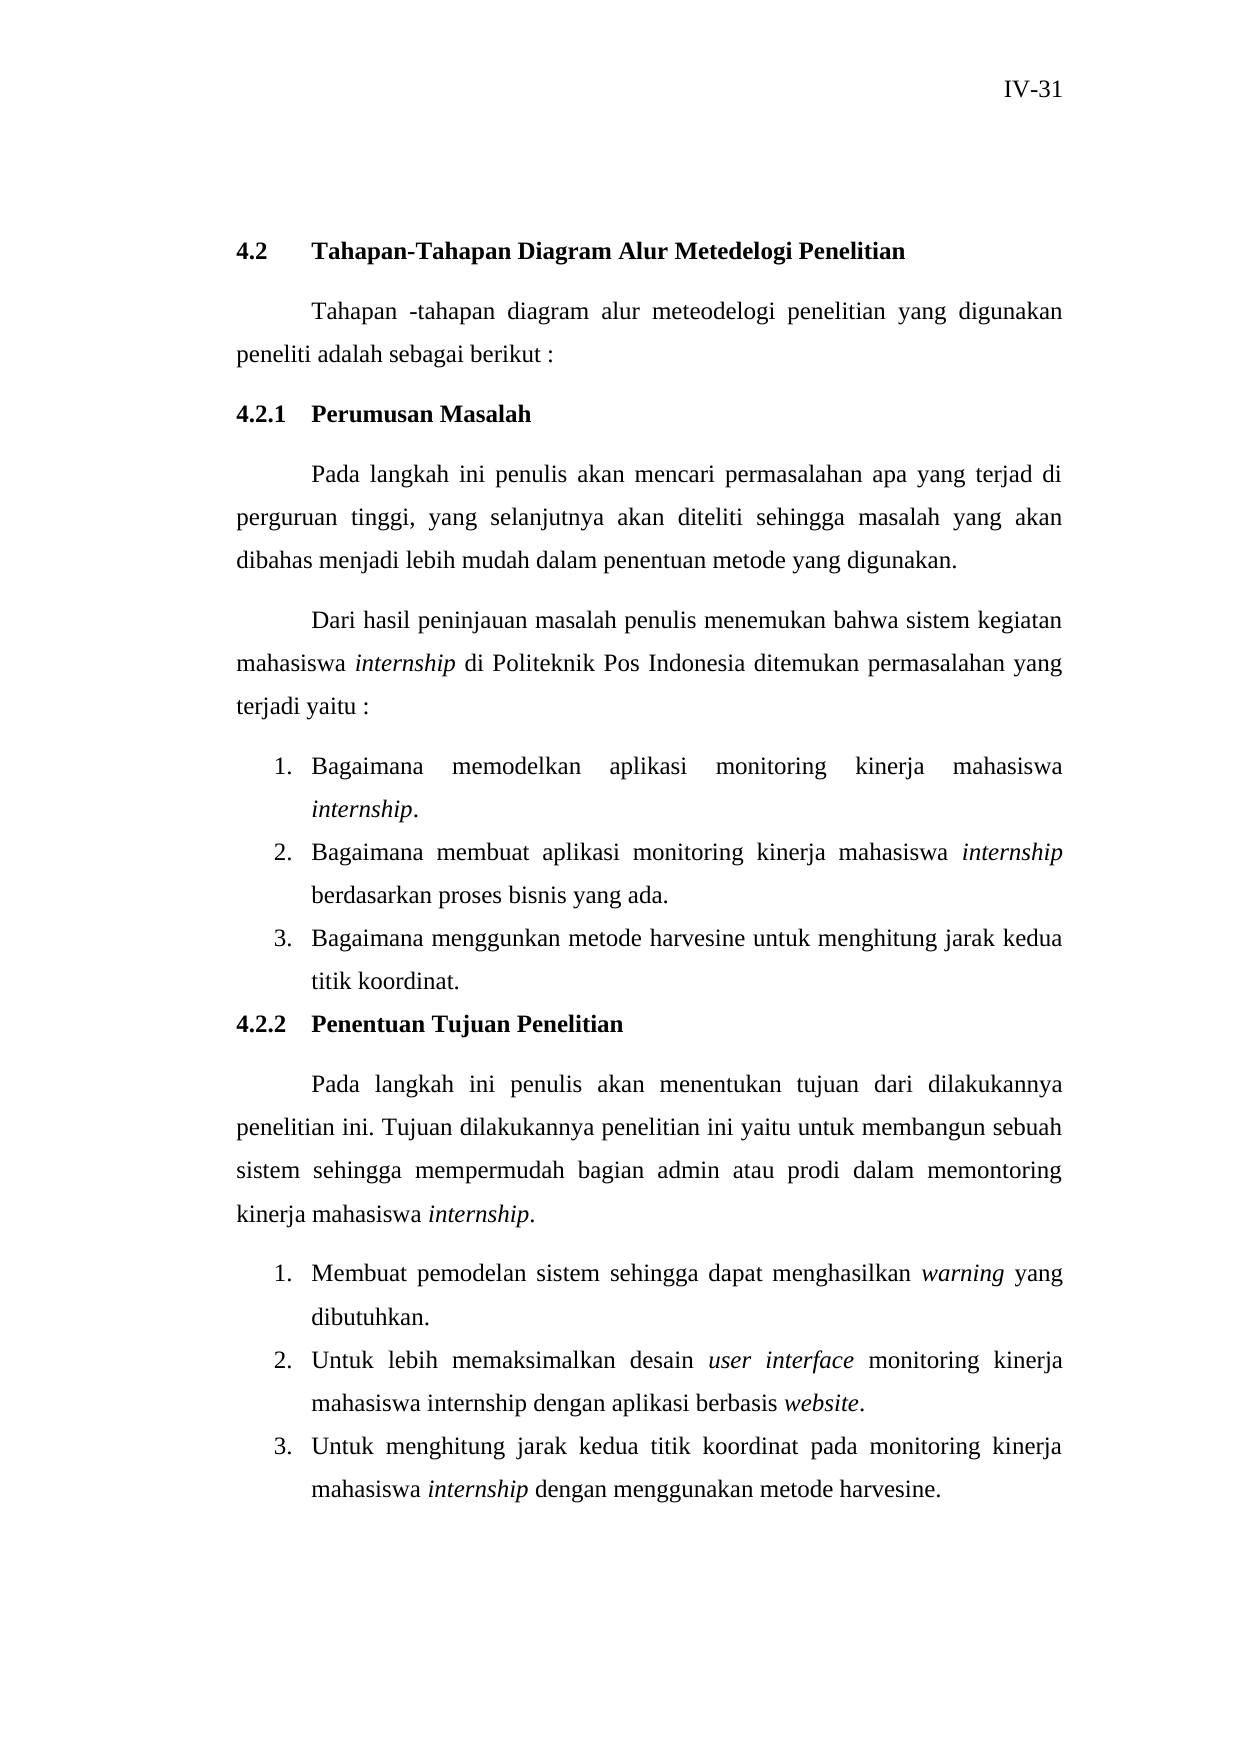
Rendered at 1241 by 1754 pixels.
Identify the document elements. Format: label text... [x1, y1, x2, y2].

text 4.2 Tahapan-Tahapan Diagram Alur Metedelogi Penelitian [236, 236, 1063, 265]
list Bagaimana memodelkan aplikasi monitoring kinerja mahasiswa internship. [274, 751, 1063, 823]
list Bagaimana membuat aplikasi monitoring kinerja mahasiswa internship berdasarkan proses bisnis yang ada. [274, 837, 1063, 909]
list Untuk menghitung jarak kedua titik koordinat pada monitoring kinerja mahasiswa internship dengan menggunakan metode harvesine. [274, 1431, 1063, 1503]
text Tahapan -tahapan diagram alur meteodelogi penelitian yang digunakan peneliti adalah sebagai berikut : [236, 296, 1063, 368]
text Pada langkah ini penulis akan mencari permasalahan apa yang terjad di perguruan tinggi, yang selanjutnya akan diteliti sehingga masalah yang akan dibahas menjadi lebih mudah dalam penentuan metode yang digunakan. [236, 459, 1063, 574]
text Dari hasil peninjauan masalah penulis menemukan bahwa sistem kegiatan mahasiswa internship di Politeknik Pos Indonesia ditemukan permasalahan yang terjadi yaitu : [236, 605, 1063, 720]
text 4.2.1 Perumusan Masalah [236, 399, 1063, 428]
list 4.2.2 Penentuan Tujuan Penelitian [236, 1009, 1063, 1038]
text Pada langkah ini penulis akan menentukan tujuan dari dilakukannya penelitian ini. Tujuan dilakukannya penelitian ini yaitu untuk membangun sebuah sistem sehingga mempermudah bagian admin atau prodi dalam memontoring kinerja mahasiswa internship. [236, 1069, 1063, 1227]
list Untuk lebih memaksimalkan desain user interface monitoring kinerja mahasiswa internship dengan aplikasi berbasis website. [274, 1345, 1063, 1417]
list Bagaimana menggunkan metode harvesine untuk menghitung jarak kedua titik koordinat. [274, 923, 1063, 995]
list Membuat pemodelan sistem sehingga dapat menghasilkan warning yang dibutuhkan. [274, 1258, 1063, 1330]
